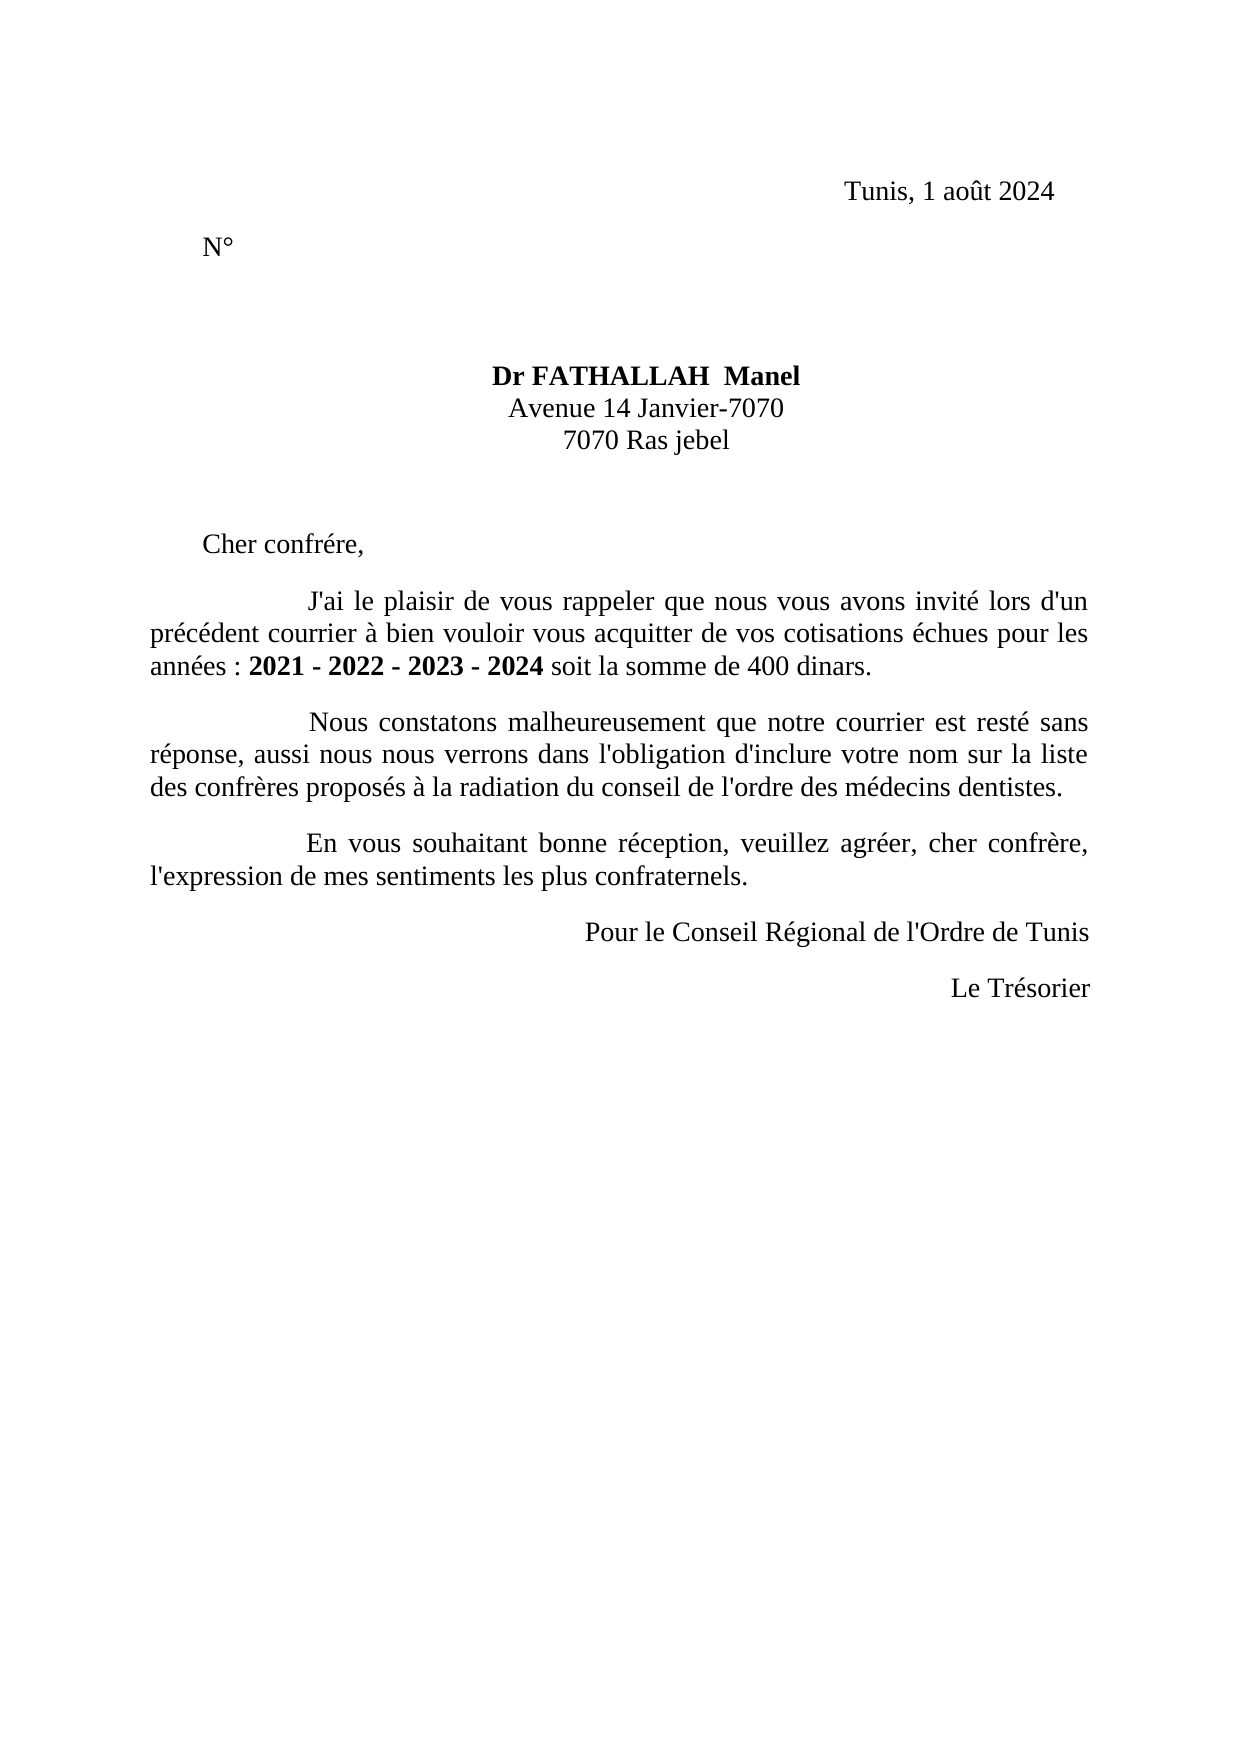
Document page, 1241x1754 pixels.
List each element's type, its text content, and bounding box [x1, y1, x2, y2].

text Dr FATHALLAH Manel Avenue 14 Janvier-7070 7070 Ras jebel [150, 358, 1090, 456]
text N° [150, 230, 1090, 287]
text Le Trésorier [150, 971, 1090, 1004]
text Cher confrére, [150, 528, 1090, 560]
text En vous souhaitant bonne réception, veuillez agréer, cher confrère, l'expression de mes sentiments les plus confraternels. [150, 826, 1090, 891]
text Tunis, 1 août 2024 [150, 174, 1090, 206]
text Pour le Conseil Régional de l'Ordre de Tunis [150, 915, 1090, 947]
text J'ai le plaisir de vous rappeler que nous vous avons invité lors d'un précédent courrier à bien vouloir vous acquitter de vos cotisations échues pour les années : 2021 - 2022 - 2023 - 2024 soit la somme de 400 dinars. [150, 584, 1090, 681]
text Nous constatons malheureusement que notre courrier est resté sans réponse, aussi nous nous verrons dans l'obligation d'inclure votre nom sur la liste des confrères proposés à la radiation du conseil de l'ordre des médecins dentistes. [150, 705, 1090, 802]
